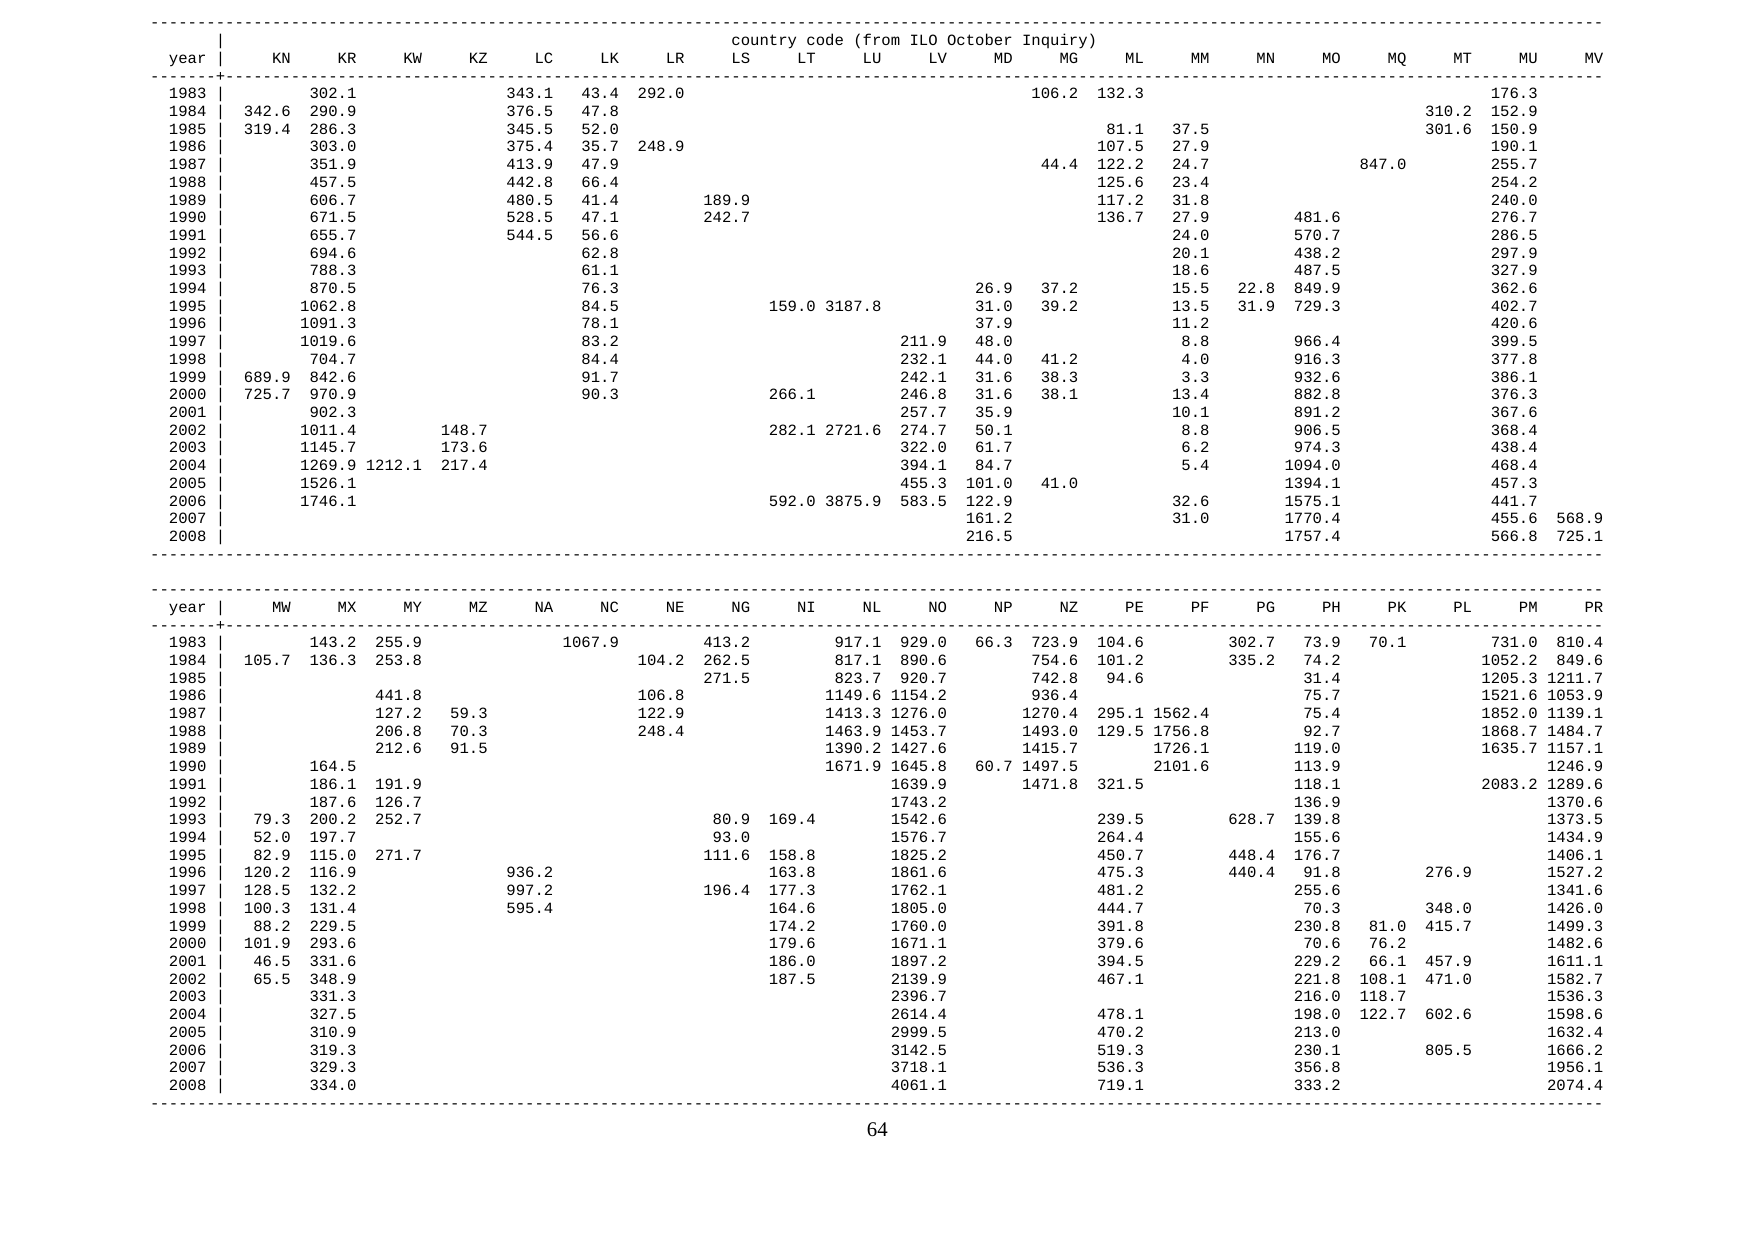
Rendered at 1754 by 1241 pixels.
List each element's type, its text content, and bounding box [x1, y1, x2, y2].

text 1992 | 187.6 126.7 1743.2 136.9 1370.6 [150, 794, 1604, 812]
text 2007 | 161.2 31.0 1770.4 455.6 568.9 [150, 511, 1604, 528]
text 2004 | 1269.9 1212.1 217.4 394.1 84.7 5.4 1094.0 468.4 [150, 457, 1604, 475]
text 2005 | 1526.1 455.3 101.0 41.0 1394.1 457.3 [150, 475, 1604, 493]
text | country code (from ILO October Inquiry) [150, 32, 1604, 50]
text 2006 | 1746.1 592.0 3875.9 583.5 122.9 32.6 1575.1 441.7 [150, 493, 1604, 511]
text 2002 | 1011.4 148.7 282.1 2721.6 274.7 50.1 8.8 906.5 368.4 [150, 422, 1604, 440]
text 1987 | 127.2 59.3 122.9 1413.3 1276.0 1270.4 295.1 1562.4 75.4 1852.0 1139.1 [150, 705, 1604, 723]
text 1991 | 186.1 191.9 1639.9 1471.8 321.5 118.1 2083.2 1289.6 [150, 776, 1604, 794]
text 1993 | 79.3 200.2 252.7 80.9 169.4 1542.6 239.5 628.7 139.8 1373.5 [150, 812, 1604, 829]
text 2002 | 65.5 348.9 187.5 2139.9 467.1 221.8 108.1 471.0 1582.7 [150, 971, 1604, 989]
text 1996 | 120.2 116.9 936.2 163.8 1861.6 475.3 440.4 91.8 276.9 1527.2 [150, 865, 1604, 882]
text 2004 | 327.5 2614.4 478.1 198.0 122.7 602.6 1598.6 [150, 1006, 1604, 1024]
text 2000 | 101.9 293.6 179.6 1671.1 379.6 70.6 76.2 1482.6 [150, 936, 1604, 953]
text 1998 | 100.3 131.4 595.4 164.6 1805.0 444.7 70.3 348.0 1426.0 [150, 900, 1604, 918]
text 1995 | 1062.8 84.5 159.0 3187.8 31.0 39.2 13.5 31.9 729.3 402.7 [150, 298, 1604, 316]
text 1999 | 689.9 842.6 91.7 242.1 31.6 38.3 3.3 932.6 386.1 [150, 369, 1604, 387]
text 1986 | 441.8 106.8 1149.6 1154.2 936.4 75.7 1521.6 1053.9 [150, 688, 1604, 705]
text 2000 | 725.7 970.9 90.3 266.1 246.8 31.6 38.1 13.4 882.8 376.3 [150, 387, 1604, 404]
text -------+--------------------------------------------------------------------------------------------------------------------------------------------------- [150, 68, 1604, 86]
text 1992 | 694.6 62.8 20.1 438.2 297.9 [150, 245, 1604, 263]
text 1983 | 302.1 343.1 43.4 292.0 106.2 132.3 176.3 [150, 86, 1604, 103]
text 1998 | 704.7 84.4 232.1 44.0 41.2 4.0 916.3 377.8 [150, 351, 1604, 369]
text 1990 | 671.5 528.5 47.1 242.7 136.7 27.9 481.6 276.7 [150, 209, 1604, 227]
text 1987 | 351.9 413.9 47.9 44.4 122.2 24.7 847.0 255.7 [150, 156, 1604, 174]
text 1994 | 52.0 197.7 93.0 1576.7 264.4 155.6 1434.9 [150, 829, 1604, 847]
text 1997 | 128.5 132.2 997.2 196.4 177.3 1762.1 481.2 255.6 1341.6 [150, 882, 1604, 900]
text 1984 | 342.6 290.9 376.5 47.8 310.2 152.9 [150, 103, 1604, 121]
text year | KN KR KW KZ LC LK LR LS LT LU LV MD MG ML MM MN MO MQ MT MU MV [150, 50, 1604, 68]
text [150, 1095, 1604, 1113]
text 2003 | 1145.7 173.6 322.0 61.7 6.2 974.3 438.4 [150, 440, 1604, 457]
text 1989 | 212.6 91.5 1390.2 1427.6 1415.7 1726.1 119.0 1635.7 1157.1 [150, 741, 1604, 758]
text 2007 | 329.3 3718.1 536.3 356.8 1956.1 [150, 1059, 1604, 1077]
text 2001 | 902.3 257.7 35.9 10.1 891.2 367.6 [150, 404, 1604, 422]
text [150, 15, 1604, 32]
text 1985 | 271.5 823.7 920.7 742.8 94.6 31.4 1205.3 1211.7 [150, 670, 1604, 688]
text 2003 | 331.3 2396.7 216.0 118.7 1536.3 [150, 989, 1604, 1006]
text 1994 | 870.5 76.3 26.9 37.2 15.5 22.8 849.9 362.6 [150, 280, 1604, 298]
text 1997 | 1019.6 83.2 211.9 48.0 8.8 966.4 399.5 [150, 333, 1604, 351]
text 1988 | 206.8 70.3 248.4 1463.9 1453.7 1493.0 129.5 1756.8 92.7 1868.7 1484.7 [150, 723, 1604, 741]
text 1996 | 1091.3 78.1 37.9 11.2 420.6 [150, 316, 1604, 333]
text 2001 | 46.5 331.6 186.0 1897.2 394.5 229.2 66.1 457.9 1611.1 [150, 953, 1604, 971]
text 1983 | 143.2 255.9 1067.9 413.2 917.1 929.0 66.3 723.9 104.6 302.7 73.9 70.1 731.0 810.4 [150, 634, 1604, 652]
text 2005 | 310.9 2999.5 470.2 213.0 1632.4 [150, 1024, 1604, 1042]
text -------+--------------------------------------------------------------------------------------------------------------------------------------------------- [150, 617, 1604, 634]
text 1984 | 105.7 136.3 253.8 104.2 262.5 817.1 890.6 754.6 101.2 335.2 74.2 1052.2 849.6 [150, 652, 1604, 670]
text 1999 | 88.2 229.5 174.2 1760.0 391.8 230.8 81.0 415.7 1499.3 [150, 918, 1604, 936]
text 2008 | 334.0 4061.1 719.1 333.2 2074.4 [150, 1077, 1604, 1095]
text 1991 | 655.7 544.5 56.6 24.0 570.7 286.5 [150, 227, 1604, 245]
text 1986 | 303.0 375.4 35.7 248.9 107.5 27.9 190.1 [150, 139, 1604, 156]
text 1995 | 82.9 115.0 271.7 111.6 158.8 1825.2 450.7 448.4 176.7 1406.1 [150, 847, 1604, 865]
text year | MW MX MY MZ NA NC NE NG NI NL NO NP NZ PE PF PG PH PK PL PM PR [150, 599, 1604, 617]
text 2006 | 319.3 3142.5 519.3 230.1 805.5 1666.2 [150, 1042, 1604, 1059]
text 1993 | 788.3 61.1 18.6 487.5 327.9 [150, 263, 1604, 280]
text 1989 | 606.7 480.5 41.4 189.9 117.2 31.8 240.0 [150, 192, 1604, 209]
text 1990 | 164.5 1671.9 1645.8 60.7 1497.5 2101.6 113.9 1246.9 [150, 758, 1604, 776]
text 1988 | 457.5 442.8 66.4 125.6 23.4 254.2 [150, 174, 1604, 192]
text 1985 | 319.4 286.3 345.5 52.0 81.1 37.5 301.6 150.9 [150, 121, 1604, 139]
text 2008 | 216.5 1757.4 566.8 725.1 [150, 528, 1604, 546]
